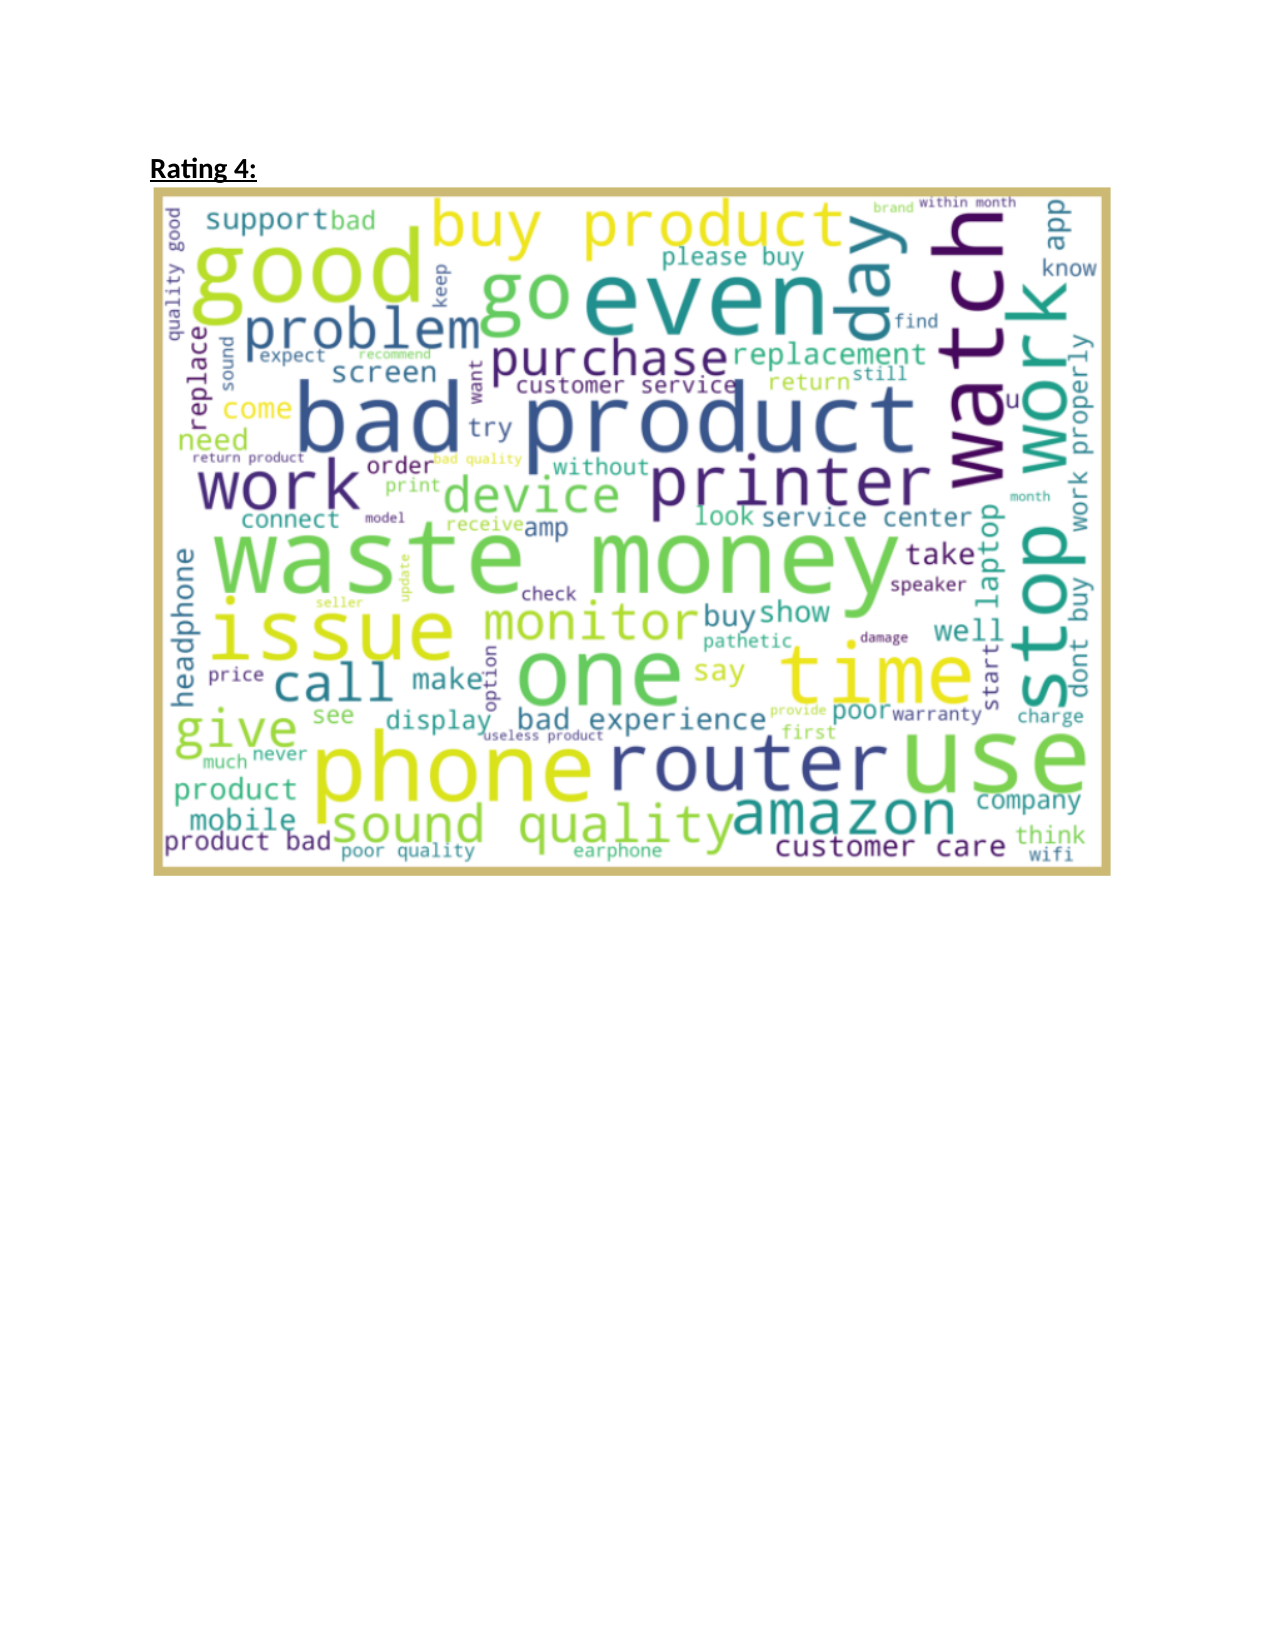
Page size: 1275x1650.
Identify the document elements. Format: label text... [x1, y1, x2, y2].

picture [150, 185, 1117, 886]
